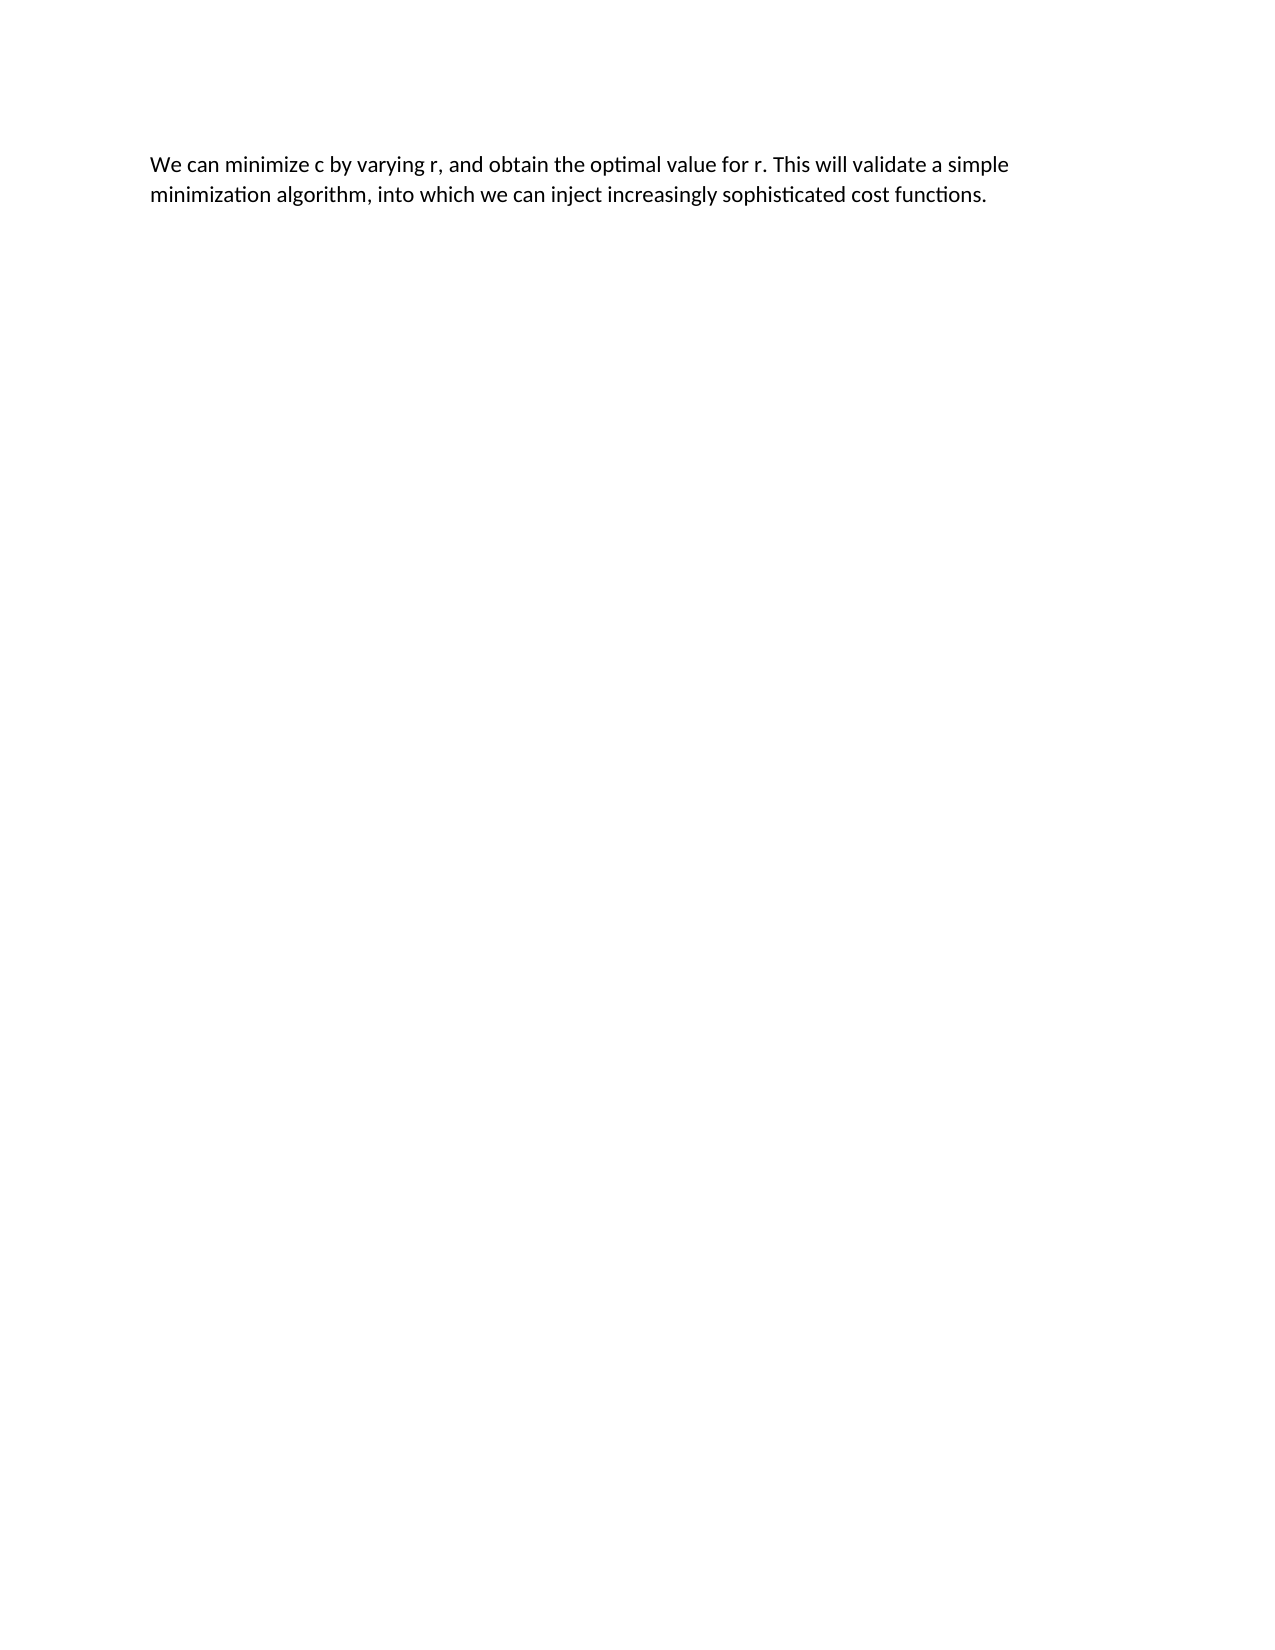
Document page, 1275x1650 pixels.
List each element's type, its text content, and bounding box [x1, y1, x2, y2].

text We can minimize c by varying r, and obtain the optimal value for r. This will validate a simple minimization algorithm, into which we can inject increasingly sophisticated cost functions. [150, 150, 1125, 208]
